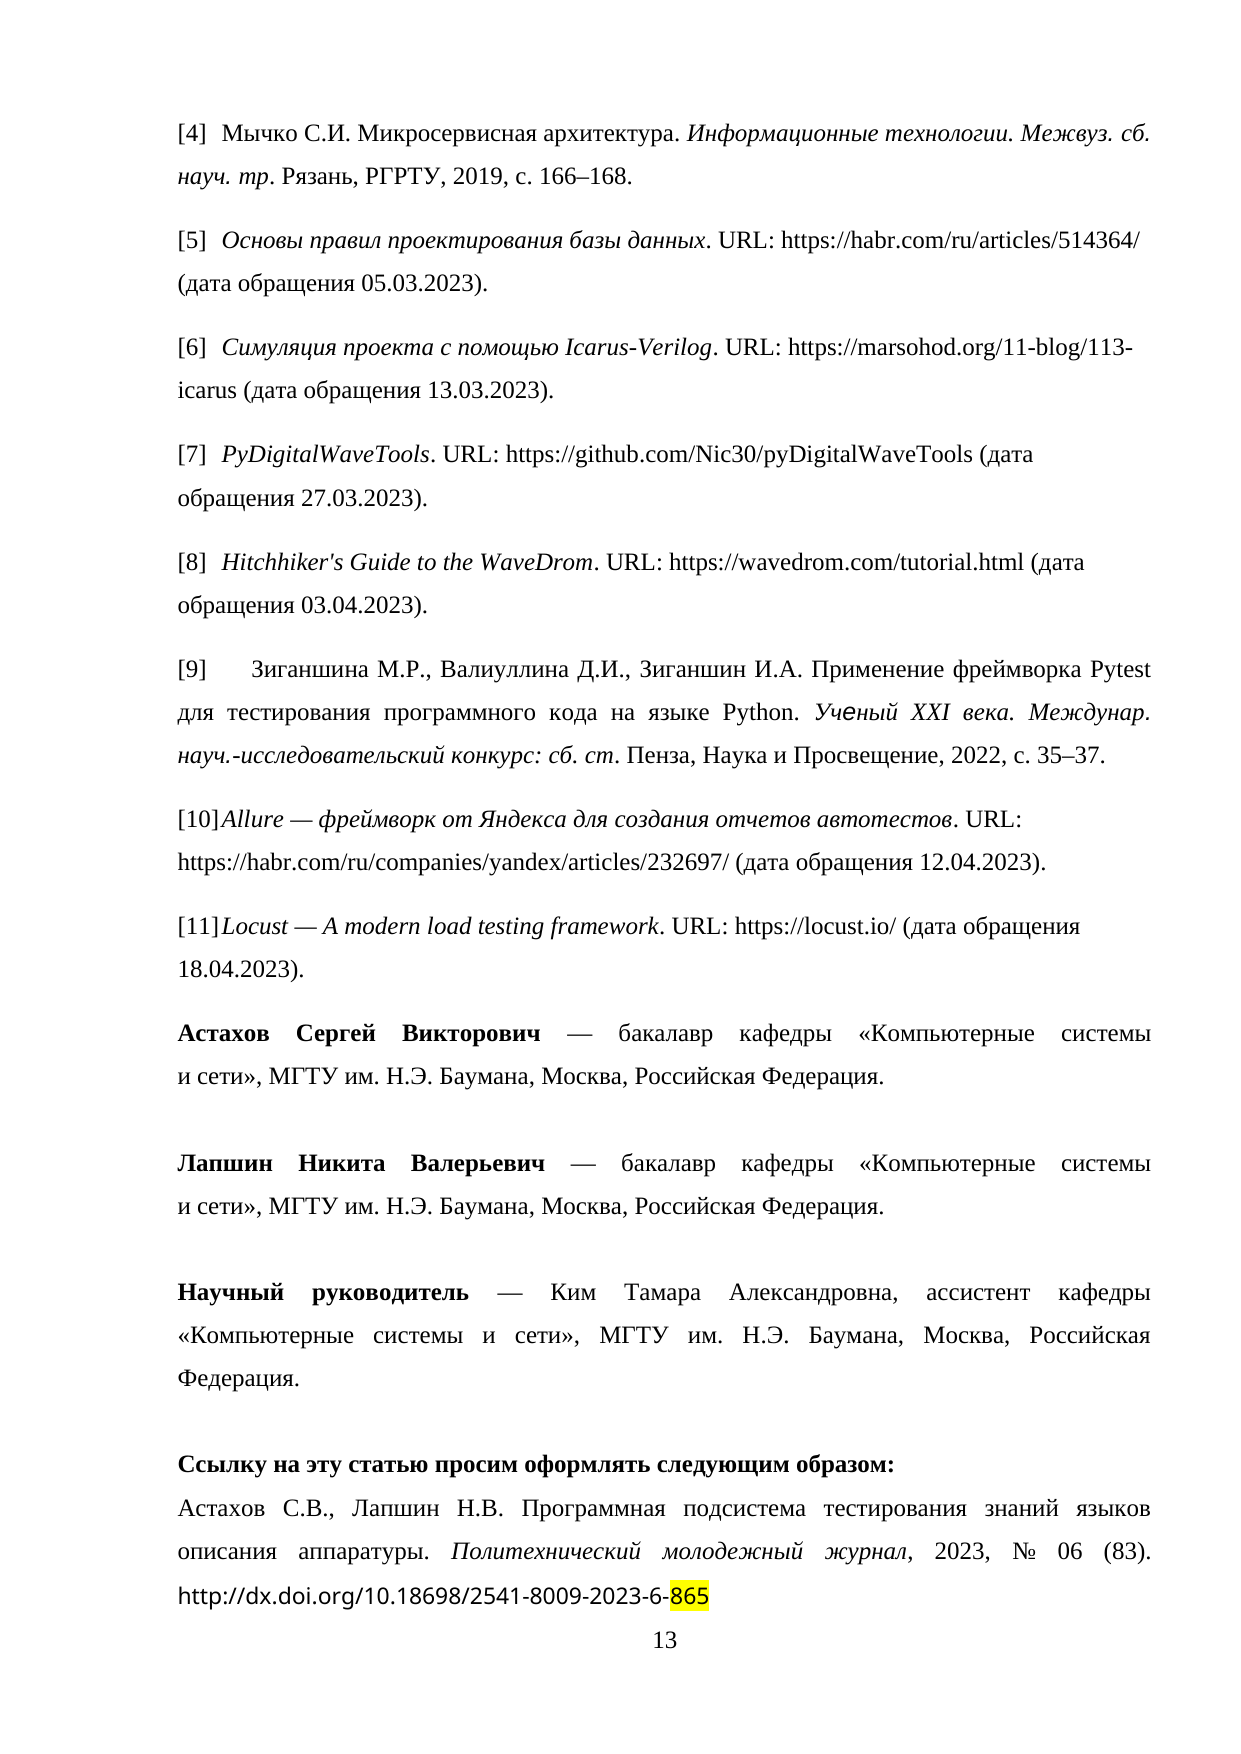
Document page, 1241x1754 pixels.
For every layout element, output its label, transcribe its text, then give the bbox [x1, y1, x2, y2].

text [6] Симуляция проекта с помощью Icarus-Verilog. URL: https://marsohod.org/11-blog/113-icarus (дата обращения 13.03.2023). [177, 332, 1152, 404]
text Ссылку на эту статью просим оформлять следующим образом: [177, 1449, 1152, 1478]
text [11] Locust — A modern load testing framework. URL: https://locust.io/ (дата обращения 18.04.2023). [177, 911, 1152, 983]
text [4] Мычко С.И. Микросервисная архитектура. Информационные технологии. Межвуз. сб. науч. тр. Рязань, РГРТУ, 2019, с. 166–168. [177, 118, 1152, 190]
text [7] PyDigitalWaveTools. URL: https://github.com/Nic30/pyDigitalWaveTools (дата обращения 27.03.2023). [177, 439, 1152, 511]
text [9] Зиганшина М.Р., Валиуллина Д.И., Зиганшин И.А. Применение фреймворка Pytest для тестирования программного кода на языке Python. Ученый XXI века. Междунар. науч.-исследовательский конкурс: сб. ст. Пенза, Наука и Просвещение, 2022, с. 35–37. [177, 654, 1152, 769]
text [5] Основы правил проектирования базы данных. URL: https://habr.com/ru/articles/514364/ (дата обращения 05.03.2023). [177, 225, 1152, 297]
text [10] Allure — фреймворк от Яндекса для создания отчетов автотестов. URL: https://habr.com/ru/companies/yandex/articles/232697/ (дата обращения 12.04.2023). [177, 804, 1152, 876]
text Астахов Сергей Викторович — бакалавр кафедры «Компьютерные системы и сети», МГТУ им. Н.Э. Баумана, Москва, Российская Федерация. [177, 1018, 1152, 1090]
text Лапшин Никита Валерьевич — бакалавр кафедры «Компьютерные системы и сети», МГТУ им. Н.Э. Баумана, Москва, Российская Федерация. [177, 1148, 1152, 1219]
text Научный руководитель — Ким Тамара Александровна, ассистент кафедры «Компьютерные системы и сети», МГТУ им. Н.Э. Баумана, Москва, Российская Федерация. [177, 1277, 1152, 1392]
text [8] Hitchhiker's Guide to the WaveDrom. URL: https://wavedrom.com/tutorial.html (дата обращения 03.04.2023). [177, 547, 1152, 618]
text Астахов С.В., Лапшин Н.В. Программная подсистема тестирования знаний языков описания аппаратуры. Политехнический молодежный журнал, 2023, № 06 (83). http://dx.doi.org/10.18698/2541-8009-2023-6-865 [177, 1493, 1152, 1611]
